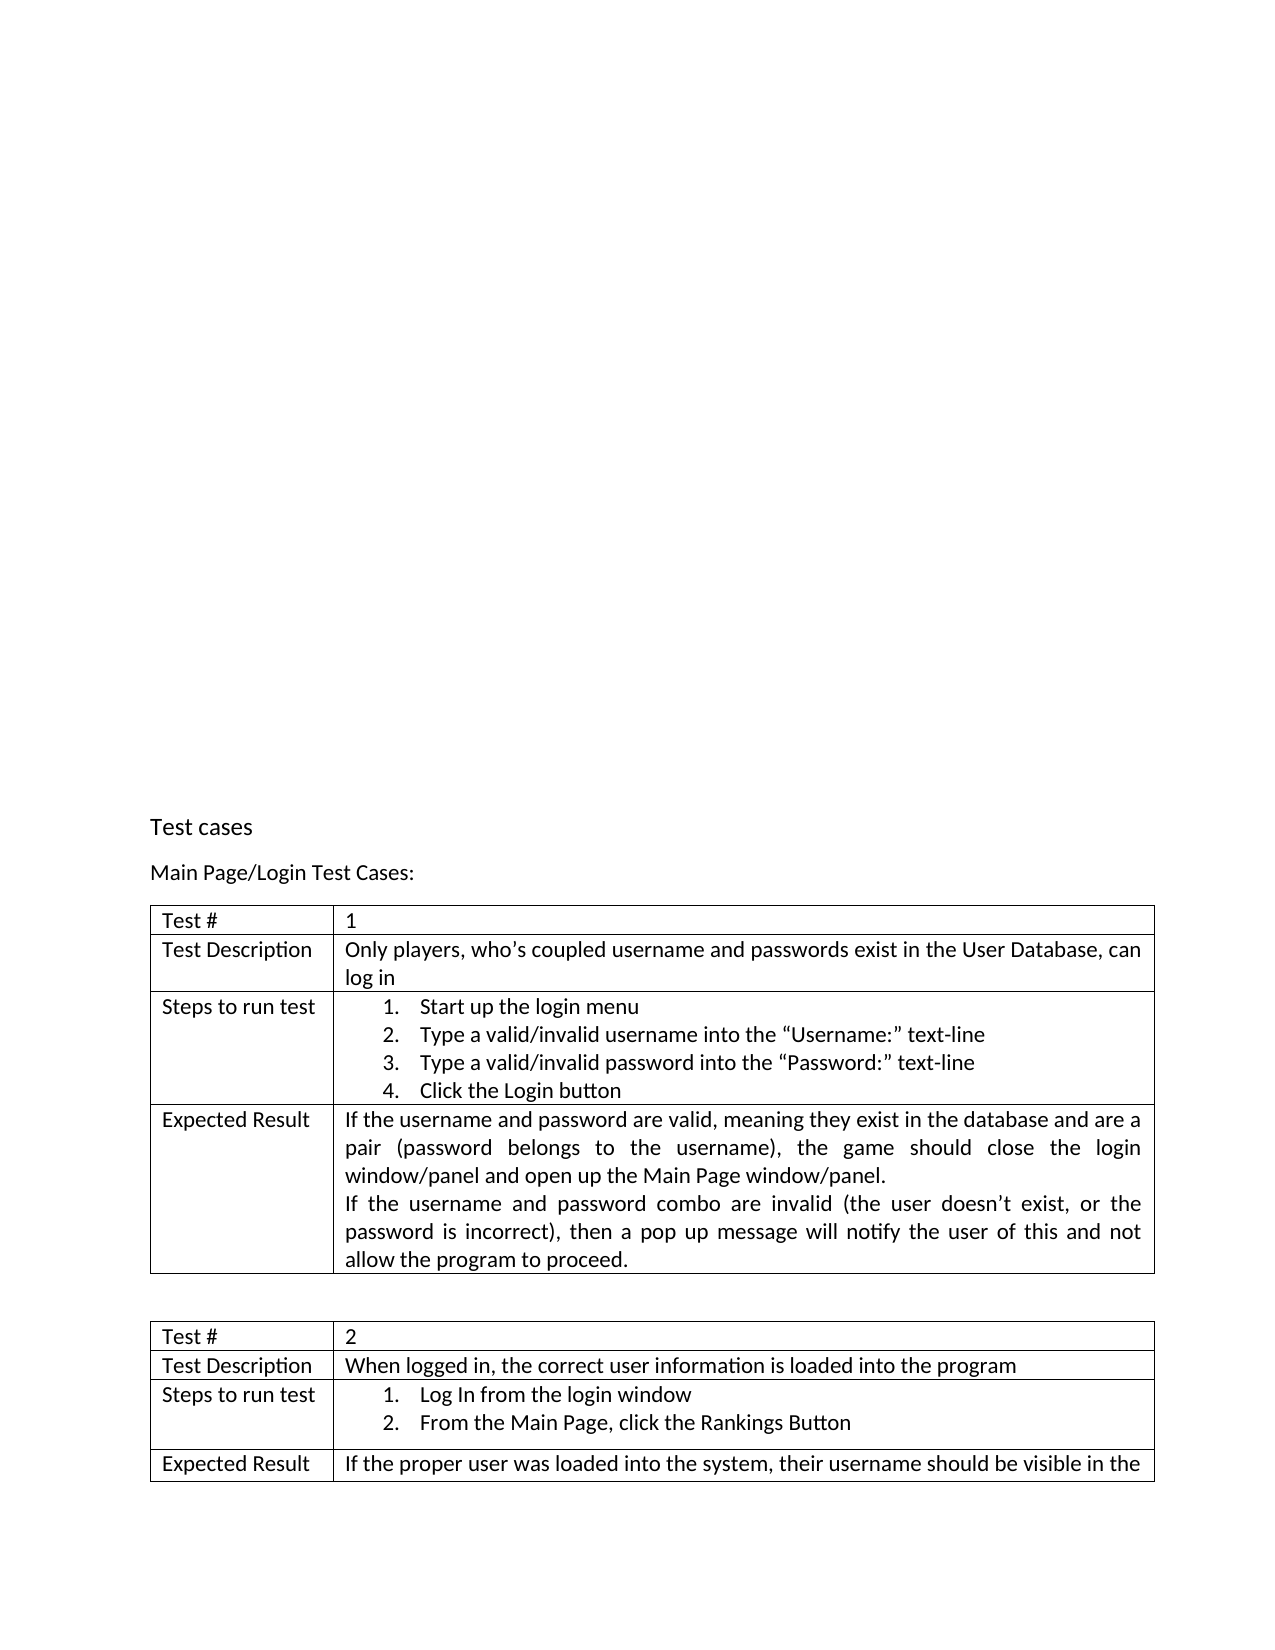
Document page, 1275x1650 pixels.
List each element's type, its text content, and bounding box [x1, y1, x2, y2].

table_header 2 [334, 1322, 1154, 1350]
table_header 1 [334, 906, 1154, 934]
table_cell Test Description [151, 1351, 333, 1379]
table_cell Test Description [151, 935, 333, 991]
table_cell Only players, who’s coupled username and passwords exist in the User Database, can log in [334, 935, 1154, 991]
table_cell Start up the login menu Type a valid/invalid username into the “Username:” text-line Type a valid/invalid password into the “Password:” text-line Click the Login button [334, 992, 1154, 1104]
table_cell Steps to run test [151, 1380, 333, 1448]
table_header Test # [151, 1322, 333, 1350]
table_cell Expected Result [151, 1105, 333, 1273]
table_cell If the username and password are valid, meaning they exist in the database and are a pair (password belongs to the username), the game should close the login window/panel and open up the Main Page window/panel. If the username and password combo are invalid (the user doesn’t exist, or the password is incorrect), then a pop up message will notify the user of this and not allow the program to proceed. [334, 1105, 1154, 1273]
text Main Page/Login Test Cases: [150, 858, 1125, 886]
table_cell Log In from the login window From the Main Page, click the Rankings Button [334, 1380, 1154, 1448]
table_header Test # [151, 906, 333, 934]
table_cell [334, 1450, 1154, 1481]
table_cell Expected Result [151, 1450, 333, 1481]
text Test cases [150, 811, 1125, 841]
table_cell When logged in, the correct user information is loaded into the program [334, 1351, 1154, 1379]
table_cell Steps to run test [151, 992, 333, 1104]
